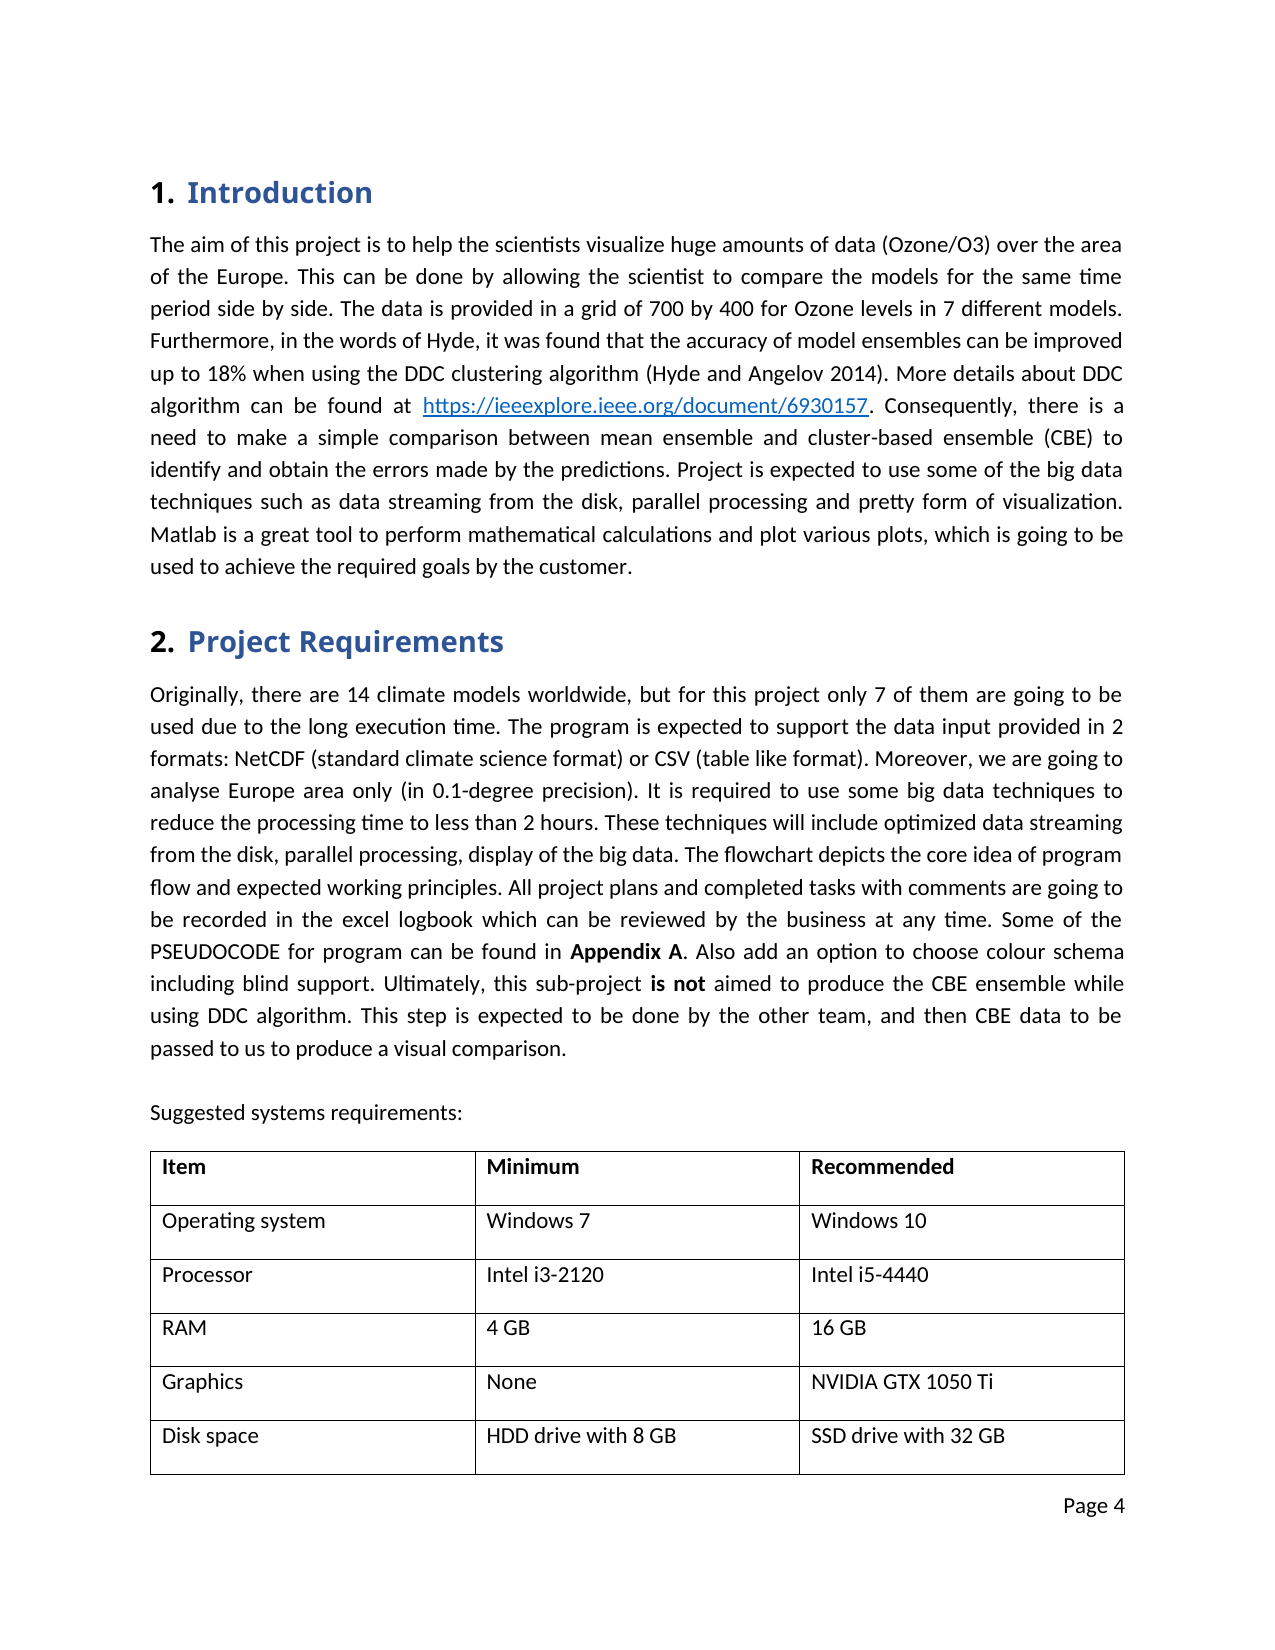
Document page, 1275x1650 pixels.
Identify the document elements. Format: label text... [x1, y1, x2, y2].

table_header Minimum [476, 1152, 799, 1205]
table_cell Graphics [151, 1367, 475, 1420]
table_cell NVIDIA GTX 1050 Ti [800, 1367, 1124, 1420]
table_cell 4 GB [476, 1314, 799, 1366]
text Suggested systems requirements: [150, 1098, 1125, 1126]
text The aim of this project is to help the scientists visualize huge amounts of data (Ozone/O3) over the area of the Europe. This can be done by allowing the scientist to compare the models for the same time period side by side. The data is provided in a grid of 700 by 400 for Ozone levels in 7 different models. Furthermore, in the words of Hyde, it was found that the accuracy of model ensembles can be improved up to 18% when using the DDC clustering algorithm (Hyde and Angelov 2014). More details about DDC algorithm can be found at https://ieeexplore.ieee.org/document/6930157. Consequently, there is a need to make a simple comparison between mean ensemble and cluster-based ensemble (CBE) to identify and obtain the errors made by the predictions. Project is expected to use some of the big data techniques such as data streaming from the disk, parallel processing and pretty form of visualization. Matlab is a great tool to perform mathematical calculations and plot various plots, which is going to be used to achieve the required goals by the customer. [150, 230, 1125, 580]
table_cell 16 GB [800, 1314, 1124, 1366]
table_cell SSD drive with 32 GB [800, 1421, 1124, 1474]
table_cell None [476, 1367, 799, 1420]
table_header Item [151, 1152, 475, 1205]
subtitle Introduction [150, 172, 1125, 212]
table_cell Disk space [151, 1421, 475, 1474]
text Originally, there are 14 climate models worldwide, but for this project only 7 of them are going to be used due to the long execution time. The program is expected to support the data input provided in 2 formats: NetCDF (standard climate science format) or CSV (table like format). Moreover, we are going to analyse Europe area only (in 0.1-degree precision). It is required to use some big data techniques to reduce the processing time to less than 2 hours. These techniques will include optimized data streaming from the disk, parallel processing, display of the big data. The flowchart depicts the core idea of program flow and expected working principles. All project plans and completed tasks with comments are going to be recorded in the excel logbook which can be reviewed by the business at any time. Some of the PSEUDOCODE for program can be found in Appendix A. Also add an option to choose colour schema including blind support. Ultimately, this sub-project is not aimed to produce the CBE ensemble while using DDC algorithm. This step is expected to be done by the other team, and then CBE data to be passed to us to produce a visual comparison. [150, 680, 1125, 1062]
table_header Recommended [800, 1152, 1124, 1205]
table_cell RAM [151, 1314, 475, 1366]
table_cell Windows 7 [476, 1206, 799, 1259]
table_cell HDD drive with 8 GB [476, 1421, 799, 1474]
table_cell Processor [151, 1260, 475, 1312]
subtitle Project Requirements [150, 622, 1125, 661]
table_cell Intel i3-2120 [476, 1260, 799, 1312]
table_cell Intel i5-4440 [800, 1260, 1124, 1312]
table_cell Operating system [151, 1206, 475, 1259]
table_cell Windows 10 [800, 1206, 1124, 1259]
